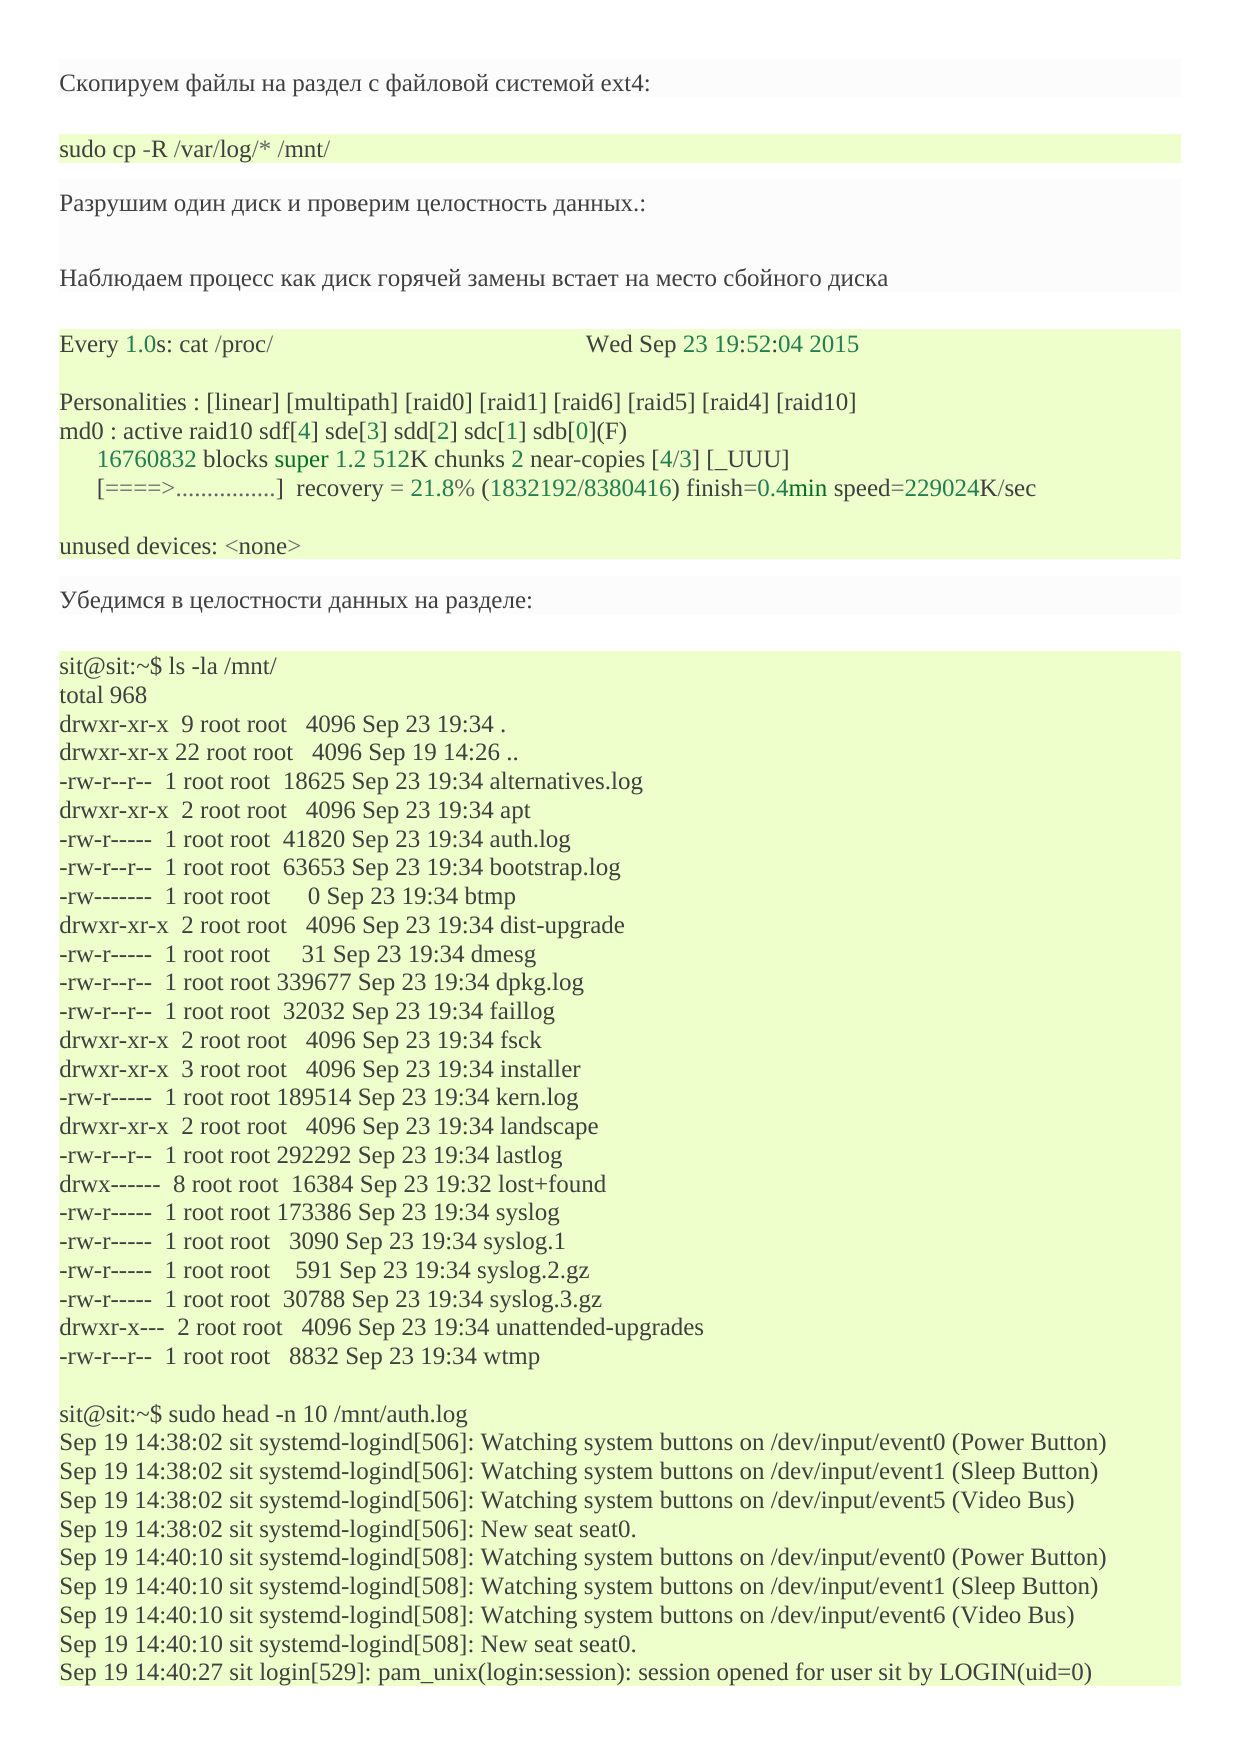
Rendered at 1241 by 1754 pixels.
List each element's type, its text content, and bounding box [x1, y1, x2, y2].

text unused devices: <none> [59, 531, 1181, 559]
text Разрушим один диск и проверим целостность данных.: [59, 179, 1181, 217]
text Убедимся в целостности данных на разделе: [59, 576, 1181, 614]
text Personalities : [linear] [multipath] [raid0] [raid1] [raid6] [raid5] [raid4] [raid10] [59, 387, 1181, 416]
text Sep 19 14:40:10 sit systemd-logind[508]: New seat seat0. [59, 1629, 1181, 1657]
text drwxr-xr-x 2 root root 4096 Sep 23 19:34 landscape [59, 1111, 1181, 1140]
text Наблюдаем процесс как диск горячей замены встает на место сбойного диска [59, 254, 1181, 292]
text -rw-r--r-- 1 root root 18625 Sep 23 19:34 alternatives.log [59, 766, 1181, 795]
text -rw-r----- 1 root root 173386 Sep 23 19:34 syslog [59, 1197, 1181, 1226]
text drwxr-x--- 2 root root 4096 Sep 23 19:34 unattended-upgrades [59, 1312, 1181, 1341]
text Every 1.0s: cat /proc/ Wed Sep 23 19:52:04 2015 [59, 329, 1181, 358]
text md0 : active raid10 sdf[4] sde[3] sdd[2] sdc[1] sdb[0](F) [59, 416, 1181, 444]
text -rw-r--r-- 1 root root 32032 Sep 23 19:34 faillog [59, 996, 1181, 1025]
text drwxr-xr-x 2 root root 4096 Sep 23 19:34 apt [59, 795, 1181, 824]
text -rw-r--r-- 1 root root 8832 Sep 23 19:34 wtmp [59, 1341, 1181, 1370]
text drwxr-xr-x 9 root root 4096 Sep 23 19:34 . [59, 709, 1181, 737]
text -rw-r----- 1 root root 41820 Sep 23 19:34 auth.log [59, 824, 1181, 852]
text Sep 19 14:38:02 sit systemd-logind[506]: Watching system buttons on /dev/input/event5 (Video Bus) [59, 1485, 1181, 1514]
text drwxr-xr-x 2 root root 4096 Sep 23 19:34 dist-upgrade [59, 910, 1181, 939]
text drwxr-xr-x 2 root root 4096 Sep 23 19:34 fsck [59, 1025, 1181, 1054]
text -rw-r--r-- 1 root root 63653 Sep 23 19:34 bootstrap.log [59, 852, 1181, 881]
text 16760832 blocks super 1.2 512K chunks 2 near-copies [4/3] [_UUU] [59, 444, 1181, 473]
text -rw-r----- 1 root root 591 Sep 23 19:34 syslog.2.gz [59, 1255, 1181, 1284]
text sudo cp -R /var/log/* /mnt/ [59, 134, 1181, 163]
text drwxr-xr-x 3 root root 4096 Sep 23 19:34 installer [59, 1054, 1181, 1082]
text -rw-r--r-- 1 root root 292292 Sep 23 19:34 lastlog [59, 1140, 1181, 1169]
text total 968 [59, 680, 1181, 709]
text -rw-r--r-- 1 root root 339677 Sep 23 19:34 dpkg.log [59, 967, 1181, 996]
text Sep 19 14:38:02 sit systemd-logind[506]: Watching system buttons on /dev/input/event1 (Sleep Button) [59, 1456, 1181, 1485]
text -rw-r----- 1 root root 30788 Sep 23 19:34 syslog.3.gz [59, 1284, 1181, 1312]
text drwxr-xr-x 22 root root 4096 Sep 19 14:26 .. [59, 737, 1181, 766]
text -rw-r----- 1 root root 3090 Sep 23 19:34 syslog.1 [59, 1226, 1181, 1255]
text -rw------- 1 root root 0 Sep 23 19:34 btmp [59, 881, 1181, 910]
text Скопируем файлы на раздел с файловой системой ext4: [59, 59, 1181, 97]
text Sep 19 14:38:02 sit systemd-logind[506]: New seat seat0. [59, 1514, 1181, 1542]
text Sep 19 14:40:10 sit systemd-logind[508]: Watching system buttons on /dev/input/event0 (Power Button) [59, 1542, 1181, 1571]
text sit@sit:~$ ls -la /mnt/ [59, 651, 1181, 680]
text -rw-r----- 1 root root 189514 Sep 23 19:34 kern.log [59, 1082, 1181, 1111]
text Sep 19 14:40:27 sit login[529]: pam_unix(login:session): session opened for user sit by LOGIN(uid=0) [59, 1657, 1181, 1686]
text Sep 19 14:38:02 sit systemd-logind[506]: Watching system buttons on /dev/input/event0 (Power Button) [59, 1427, 1181, 1456]
text Sep 19 14:40:10 sit systemd-logind[508]: Watching system buttons on /dev/input/event1 (Sleep Button) [59, 1571, 1181, 1600]
text Sep 19 14:40:10 sit systemd-logind[508]: Watching system buttons on /dev/input/event6 (Video Bus) [59, 1600, 1181, 1629]
text [====>................] recovery = 21.8% (1832192/8380416) finish=0.4min speed=229024K/sec [59, 473, 1181, 502]
text sit@sit:~$ sudo head -n 10 /mnt/auth.log [59, 1399, 1181, 1427]
text -rw-r----- 1 root root 31 Sep 23 19:34 dmesg [59, 939, 1181, 967]
text drwx------ 8 root root 16384 Sep 23 19:32 lost+found [59, 1169, 1181, 1197]
